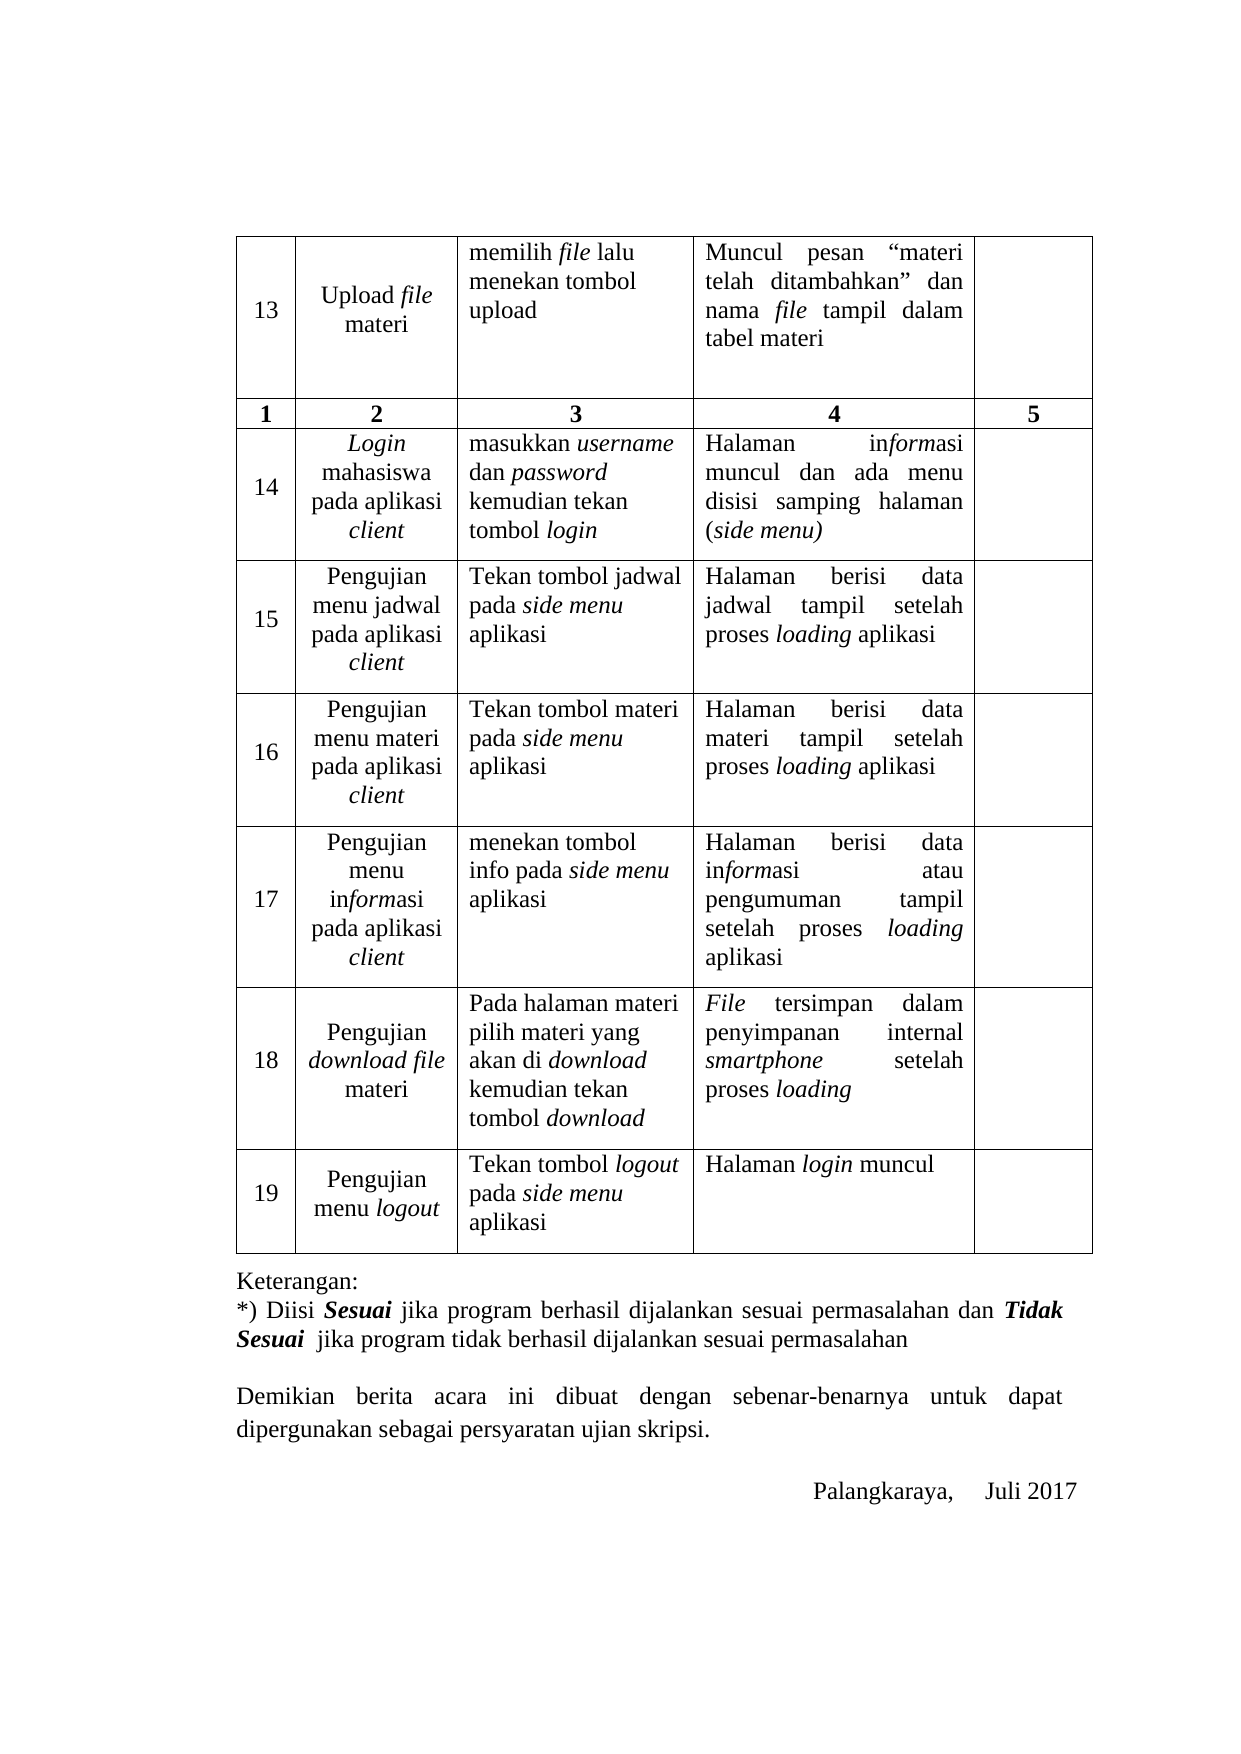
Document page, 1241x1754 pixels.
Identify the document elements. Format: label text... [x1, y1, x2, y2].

table_cell [975, 988, 1092, 1148]
table_cell menekan tombol info pada side menu aplikasi [458, 827, 693, 987]
table_cell 13 [237, 237, 295, 398]
table_cell 15 [237, 561, 295, 693]
table_cell 14 [237, 429, 295, 560]
table_cell Login mahasiswa pada aplikasi client [296, 429, 457, 560]
table_cell Tekan tombol jadwal pada side menu aplikasi [458, 561, 693, 693]
table_cell memilih file lalu menekan tombol upload [458, 237, 693, 398]
text Demikian berita acara ini dibuat dengan sebenar-benarnya untuk dapat dipergunakan sebagai persyaratan ujian skripsi. [236, 1381, 1063, 1443]
table_cell Pengujian menu materi pada aplikasi client [296, 694, 457, 826]
table_cell Halaman berisi data materi tampil setelah proses loading aplikasi [694, 694, 974, 826]
table_cell [975, 827, 1092, 987]
text Palangkaraya, Juli 2017 [236, 1476, 1063, 1505]
table_cell [975, 237, 1092, 398]
table_cell 18 [237, 988, 295, 1148]
table_cell Pengujian menu informasi pada aplikasi client [296, 827, 457, 987]
table_cell Pengujian download file materi [296, 988, 457, 1148]
table_cell Pada halaman materi pilih materi yang akan di download kemudian tekan tombol download [458, 988, 693, 1148]
table_cell Pengujian menu logout [296, 1150, 457, 1252]
table_cell 4 [694, 399, 974, 427]
table_cell Halaman login muncul [694, 1150, 974, 1252]
table_cell Tekan tombol logout pada side menu aplikasi [458, 1150, 693, 1252]
table_cell Halaman berisi data informasi atau pengumuman tampil setelah proses loading aplikasi [694, 827, 974, 987]
table_cell 5 [975, 399, 1092, 427]
table_cell Halaman informasi muncul dan ada menu disisi samping halaman (side menu) [694, 429, 974, 560]
table_cell Pengujian menu jadwal pada aplikasi client [296, 561, 457, 693]
table_cell 1 [237, 399, 295, 427]
table_cell Halaman berisi data jadwal tampil setelah proses loading aplikasi [694, 561, 974, 693]
text *) Diisi Sesuai jika program berhasil dijalankan sesuai permasalahan dan Tidak Sesuai jika program tidak berhasil dijalankan sesuai permasalahan [236, 1295, 1063, 1352]
table_cell 2 [296, 399, 457, 427]
table_cell [975, 429, 1092, 560]
table_cell 17 [237, 827, 295, 987]
table_cell File tersimpan dalam penyimpanan internal smartphone setelah proses loading [694, 988, 974, 1148]
table_cell masukkan username dan password kemudian tekan tombol login [458, 429, 693, 560]
table_cell [975, 694, 1092, 826]
table_cell Muncul pesan “materi telah ditambahkan” dan nama file tampil dalam tabel materi [694, 237, 974, 398]
table_cell Upload file materi [296, 237, 457, 398]
table_cell 16 [237, 694, 295, 826]
text Keterangan: [236, 1266, 1063, 1295]
table_cell Tekan tombol materi pada side menu aplikasi [458, 694, 693, 826]
table_cell 19 [237, 1150, 295, 1252]
table_cell [975, 1150, 1092, 1252]
table_cell 3 [458, 399, 693, 427]
table_cell [975, 561, 1092, 693]
